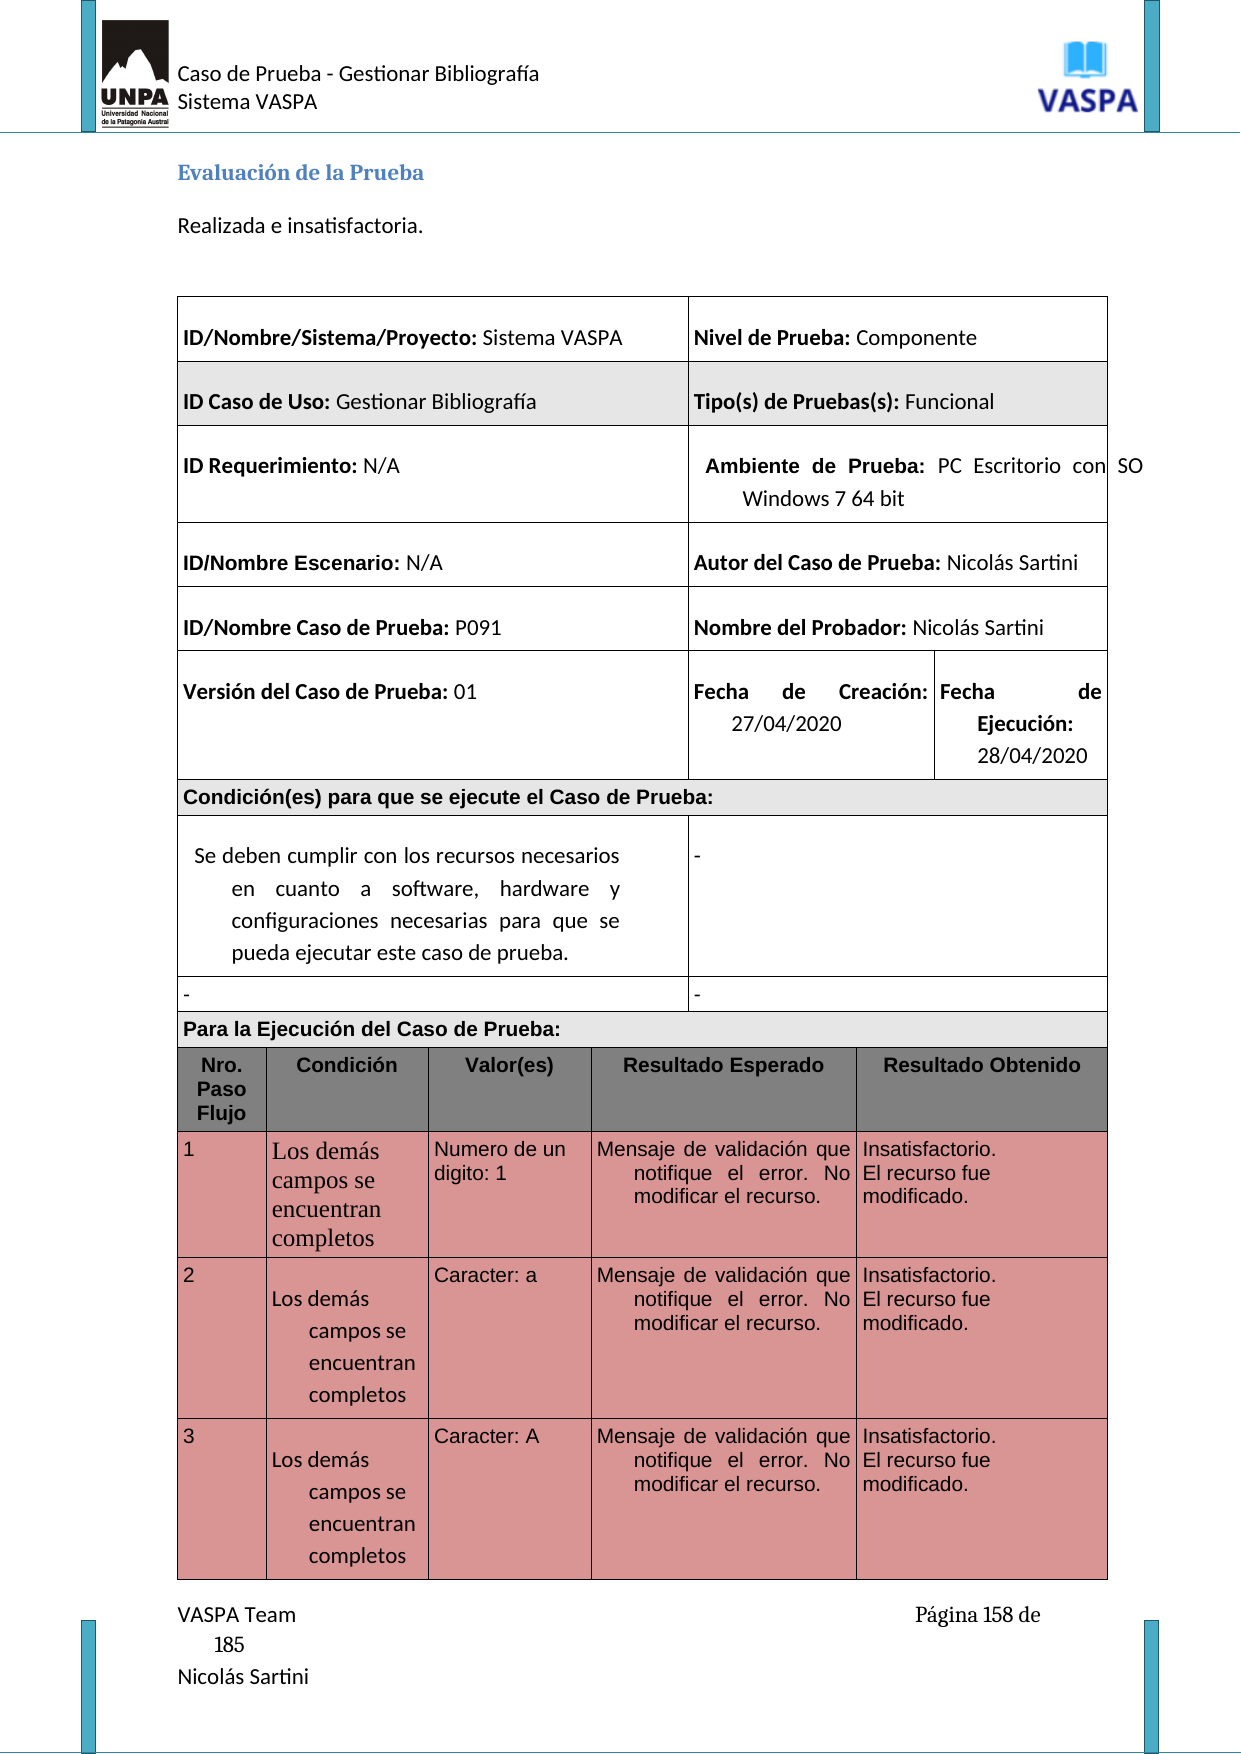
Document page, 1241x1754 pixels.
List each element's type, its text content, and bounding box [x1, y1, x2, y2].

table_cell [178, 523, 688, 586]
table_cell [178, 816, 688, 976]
picture [1032, 21, 1143, 132]
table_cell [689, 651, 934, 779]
text Evaluación de la Prueba [177, 160, 1063, 186]
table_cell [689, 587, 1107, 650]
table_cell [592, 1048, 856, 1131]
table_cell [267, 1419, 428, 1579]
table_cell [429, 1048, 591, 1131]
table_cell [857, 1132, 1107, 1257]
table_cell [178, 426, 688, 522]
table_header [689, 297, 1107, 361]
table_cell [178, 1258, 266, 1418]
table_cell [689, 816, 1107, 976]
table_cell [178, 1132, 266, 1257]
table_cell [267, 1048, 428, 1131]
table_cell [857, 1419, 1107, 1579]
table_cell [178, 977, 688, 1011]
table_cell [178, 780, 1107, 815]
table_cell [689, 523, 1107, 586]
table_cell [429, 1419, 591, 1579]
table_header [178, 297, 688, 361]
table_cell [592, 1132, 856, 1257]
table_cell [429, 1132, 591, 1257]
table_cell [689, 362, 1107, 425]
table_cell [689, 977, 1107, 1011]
picture [100, 18, 170, 129]
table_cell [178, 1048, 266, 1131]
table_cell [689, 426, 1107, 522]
text Realizada e insatisfactoria. [177, 211, 1063, 239]
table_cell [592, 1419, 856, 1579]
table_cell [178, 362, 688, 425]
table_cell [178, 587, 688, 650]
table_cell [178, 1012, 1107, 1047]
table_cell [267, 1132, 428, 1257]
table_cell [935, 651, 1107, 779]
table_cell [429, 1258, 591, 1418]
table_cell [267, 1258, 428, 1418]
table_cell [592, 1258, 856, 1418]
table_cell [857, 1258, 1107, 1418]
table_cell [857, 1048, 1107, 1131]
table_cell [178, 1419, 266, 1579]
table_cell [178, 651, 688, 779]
